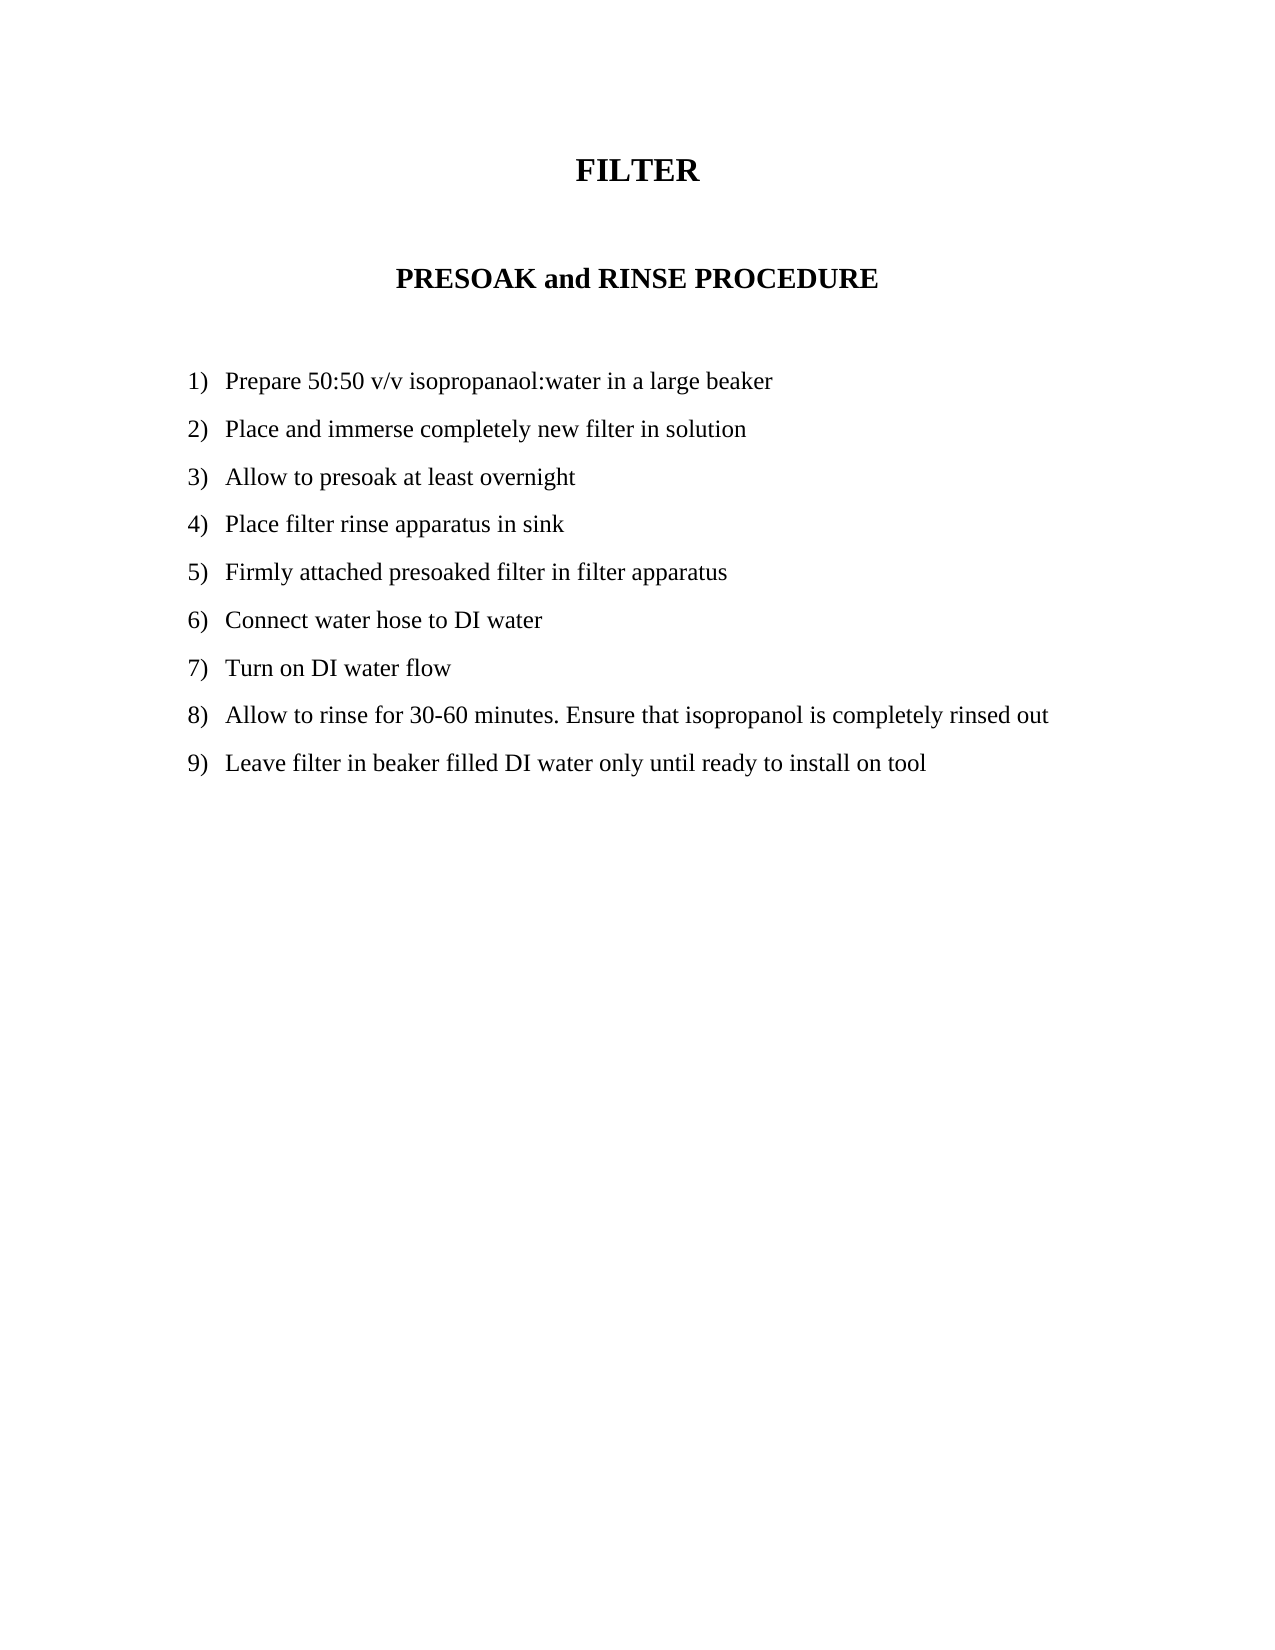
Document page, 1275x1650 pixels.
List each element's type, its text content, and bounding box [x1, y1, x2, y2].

text PRESOAK and RINSE PROCEDURE [150, 261, 1125, 294]
list Leave filter in beaker filled DI water only until ready to install on tool [187, 748, 1125, 777]
list Connect water hose to DI water [187, 605, 1125, 634]
list Allow to presoak at least overnight [187, 462, 1125, 491]
text FILTER [150, 150, 1125, 188]
list Firmly attached presoaked filter in filter apparatus [187, 557, 1125, 586]
list Allow to rinse for 30-60 minutes. Ensure that isopropanol is completely rinsed out [187, 700, 1125, 729]
list Turn on DI water flow [187, 653, 1125, 681]
list Place and immerse completely new filter in solution [187, 414, 1125, 443]
list Prepare 50:50 v/v isopropanaol:water in a large beaker [187, 366, 1125, 395]
list Place filter rinse apparatus in sink [187, 509, 1125, 538]
